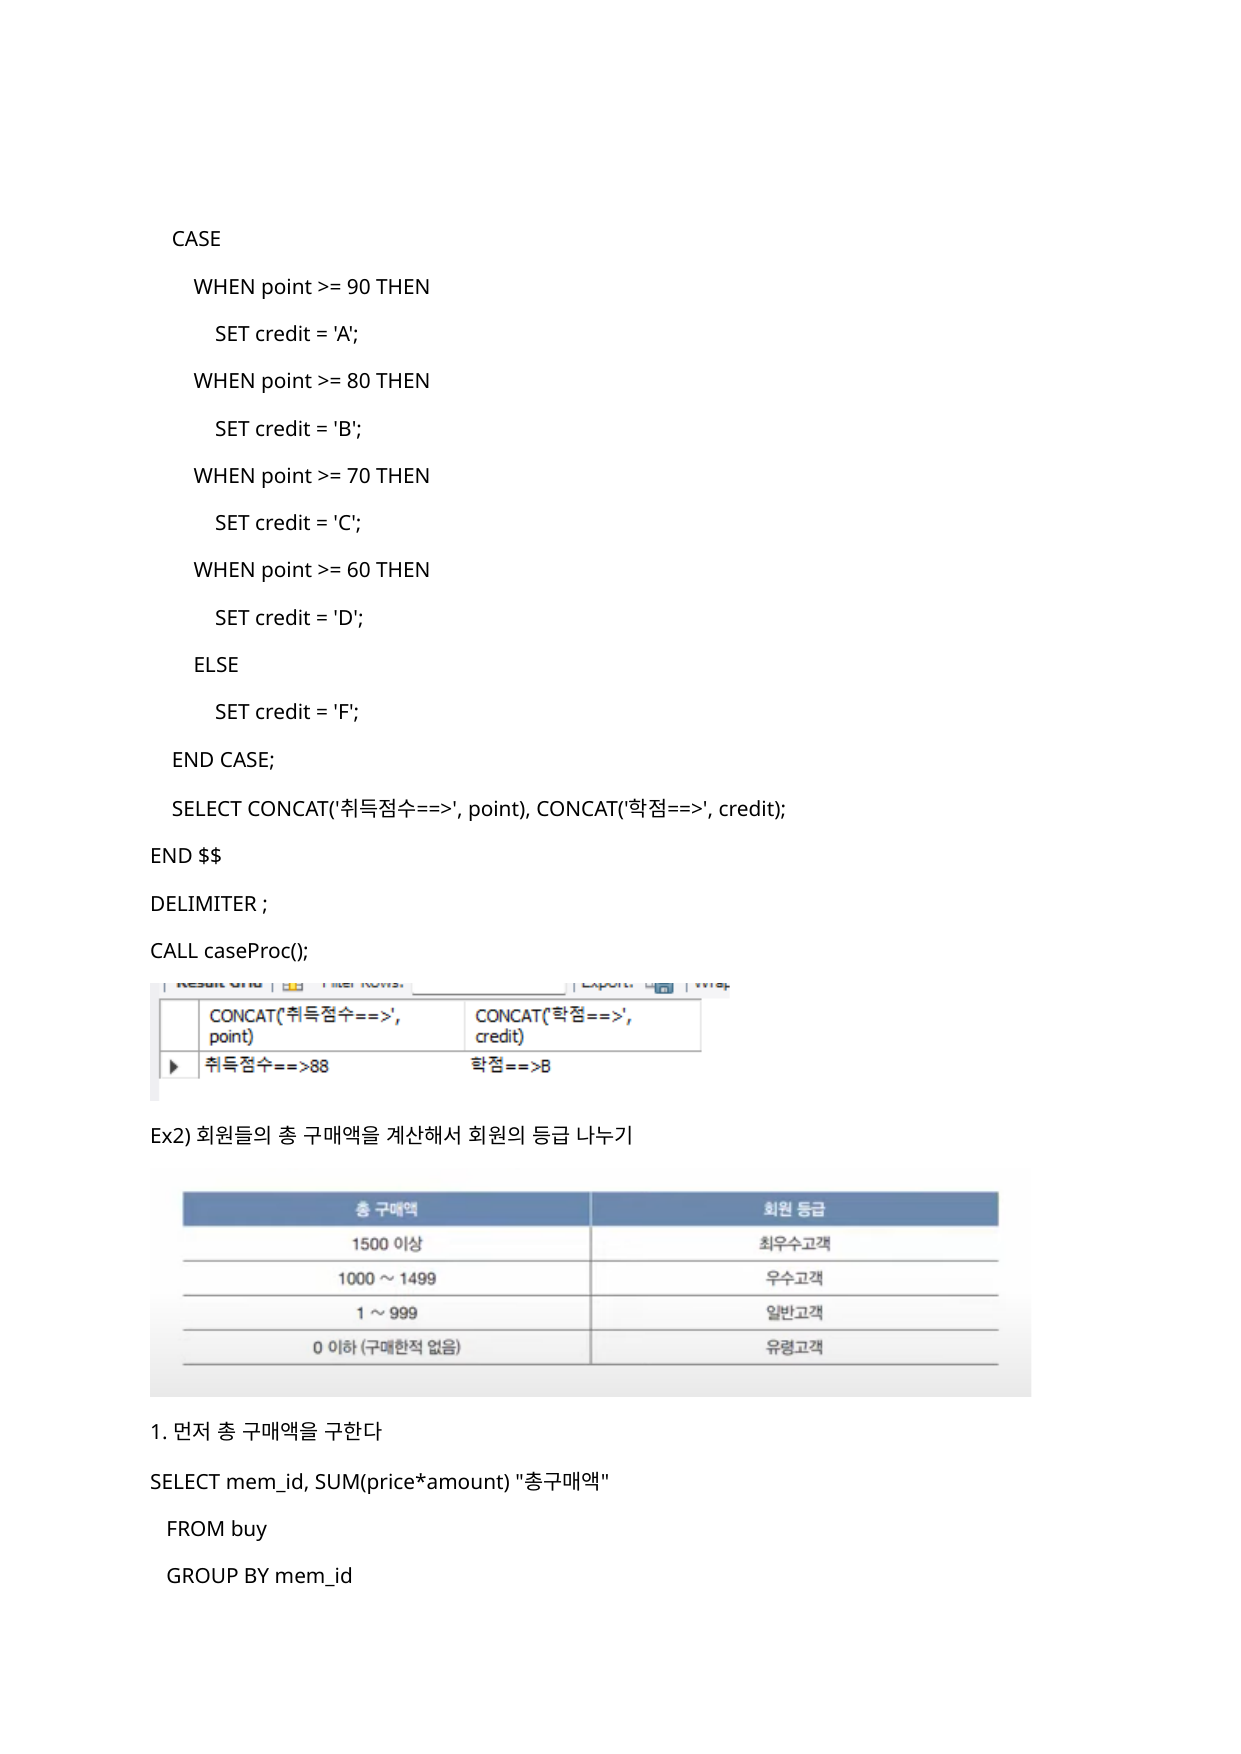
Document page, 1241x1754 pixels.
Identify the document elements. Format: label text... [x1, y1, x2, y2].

text SET credit = 'C'; [150, 508, 1090, 537]
text SET credit = 'B'; [150, 414, 1090, 442]
text GROUP BY mem_id [150, 1562, 1090, 1590]
picture [150, 1168, 1032, 1397]
text CALL caseProc(); [150, 936, 1090, 964]
text SELECT mem_id, SUM(price*amount) "총구매액" [150, 1465, 1090, 1495]
text FROM buy [150, 1514, 1090, 1543]
text 1. 먼저 총 구매액을 구한다 [150, 1416, 1090, 1446]
text SET credit = 'F'; [150, 697, 1090, 726]
text CASE [150, 224, 1090, 253]
text WHEN point >= 70 THEN [150, 461, 1090, 489]
text WHEN point >= 60 THEN [150, 556, 1090, 584]
text END $$ [150, 841, 1090, 870]
text SELECT CONCAT('취득점수==>', point), CONCAT('학점==>', credit); [150, 792, 1090, 822]
text WHEN point >= 80 THEN [150, 366, 1090, 395]
text SET credit = 'D'; [150, 603, 1090, 631]
text END CASE; [150, 745, 1090, 773]
text WHEN point >= 90 THEN [150, 272, 1090, 300]
text ELSE [150, 650, 1090, 678]
text DELIMITER ; [150, 889, 1090, 917]
text Ex2) 회원들의 총 구매액을 계산해서 회원의 등급 나누기 [150, 1119, 1090, 1149]
picture [150, 983, 730, 1101]
text SET credit = 'A'; [150, 319, 1090, 347]
